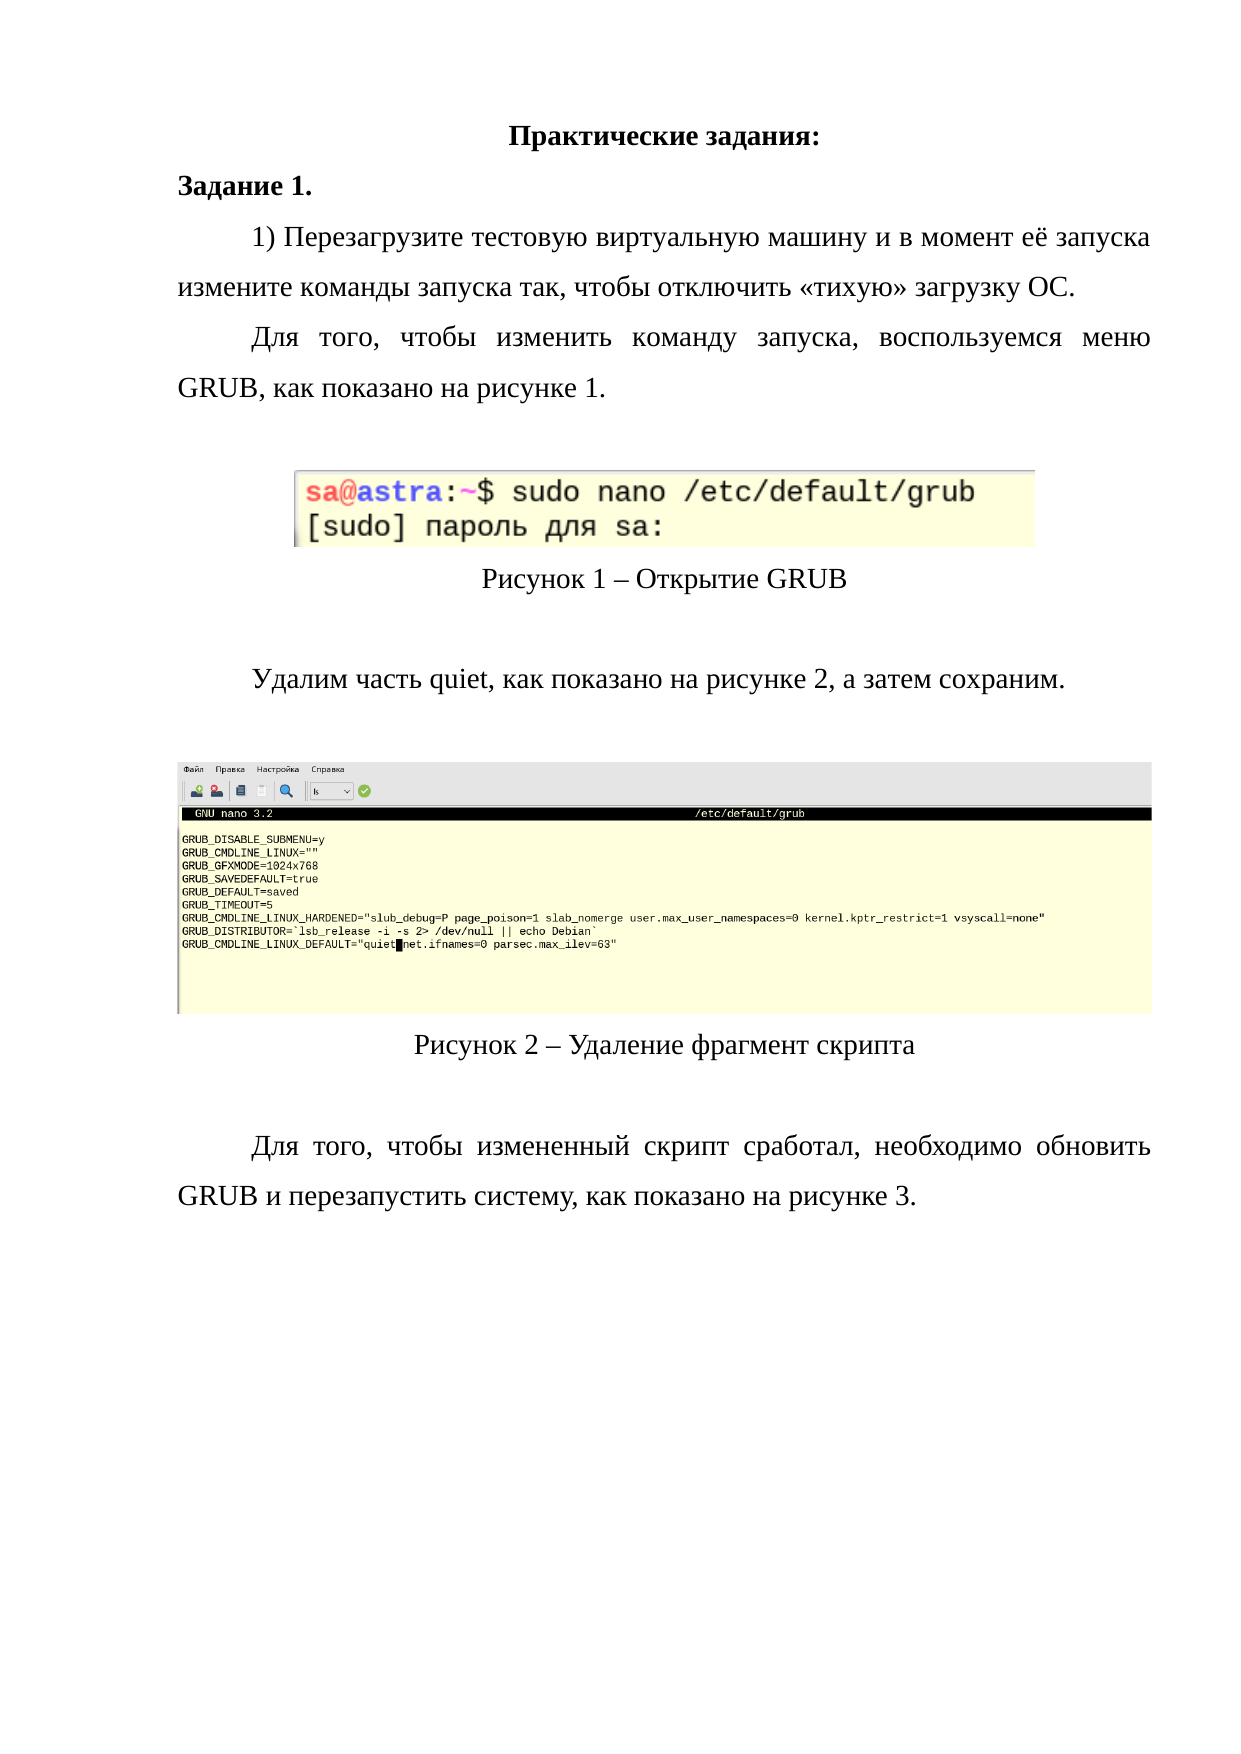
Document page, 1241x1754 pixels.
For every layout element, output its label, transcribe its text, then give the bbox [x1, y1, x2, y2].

text Задание 1. [177, 168, 1152, 202]
list Для того, чтобы измененный скрипт сработал, необходимо обновить GRUB и перезапустить систему, как показано на рисунке 3. [177, 1128, 1152, 1212]
list Рисунок 2 – Удаление фрагмент скрипта [177, 1027, 1152, 1061]
text Удалим часть quiet, как показано на рисунке 2, а затем сохраним. [177, 661, 1152, 695]
picture [177, 762, 1152, 1014]
text Практические задания: [177, 118, 1152, 152]
text Для того, чтобы изменить команду запуска, воспользуемся меню GRUB, как показано на рисунке 1. [177, 319, 1152, 403]
text 1) Перезагрузите тестовую виртуальную машину и в момент её запуска измените команды запуска так, чтобы отключить «тихую» загрузку ОС. [177, 219, 1152, 303]
picture [294, 470, 1035, 547]
list Рисунок 1 – Открытие GRUB [177, 561, 1152, 594]
